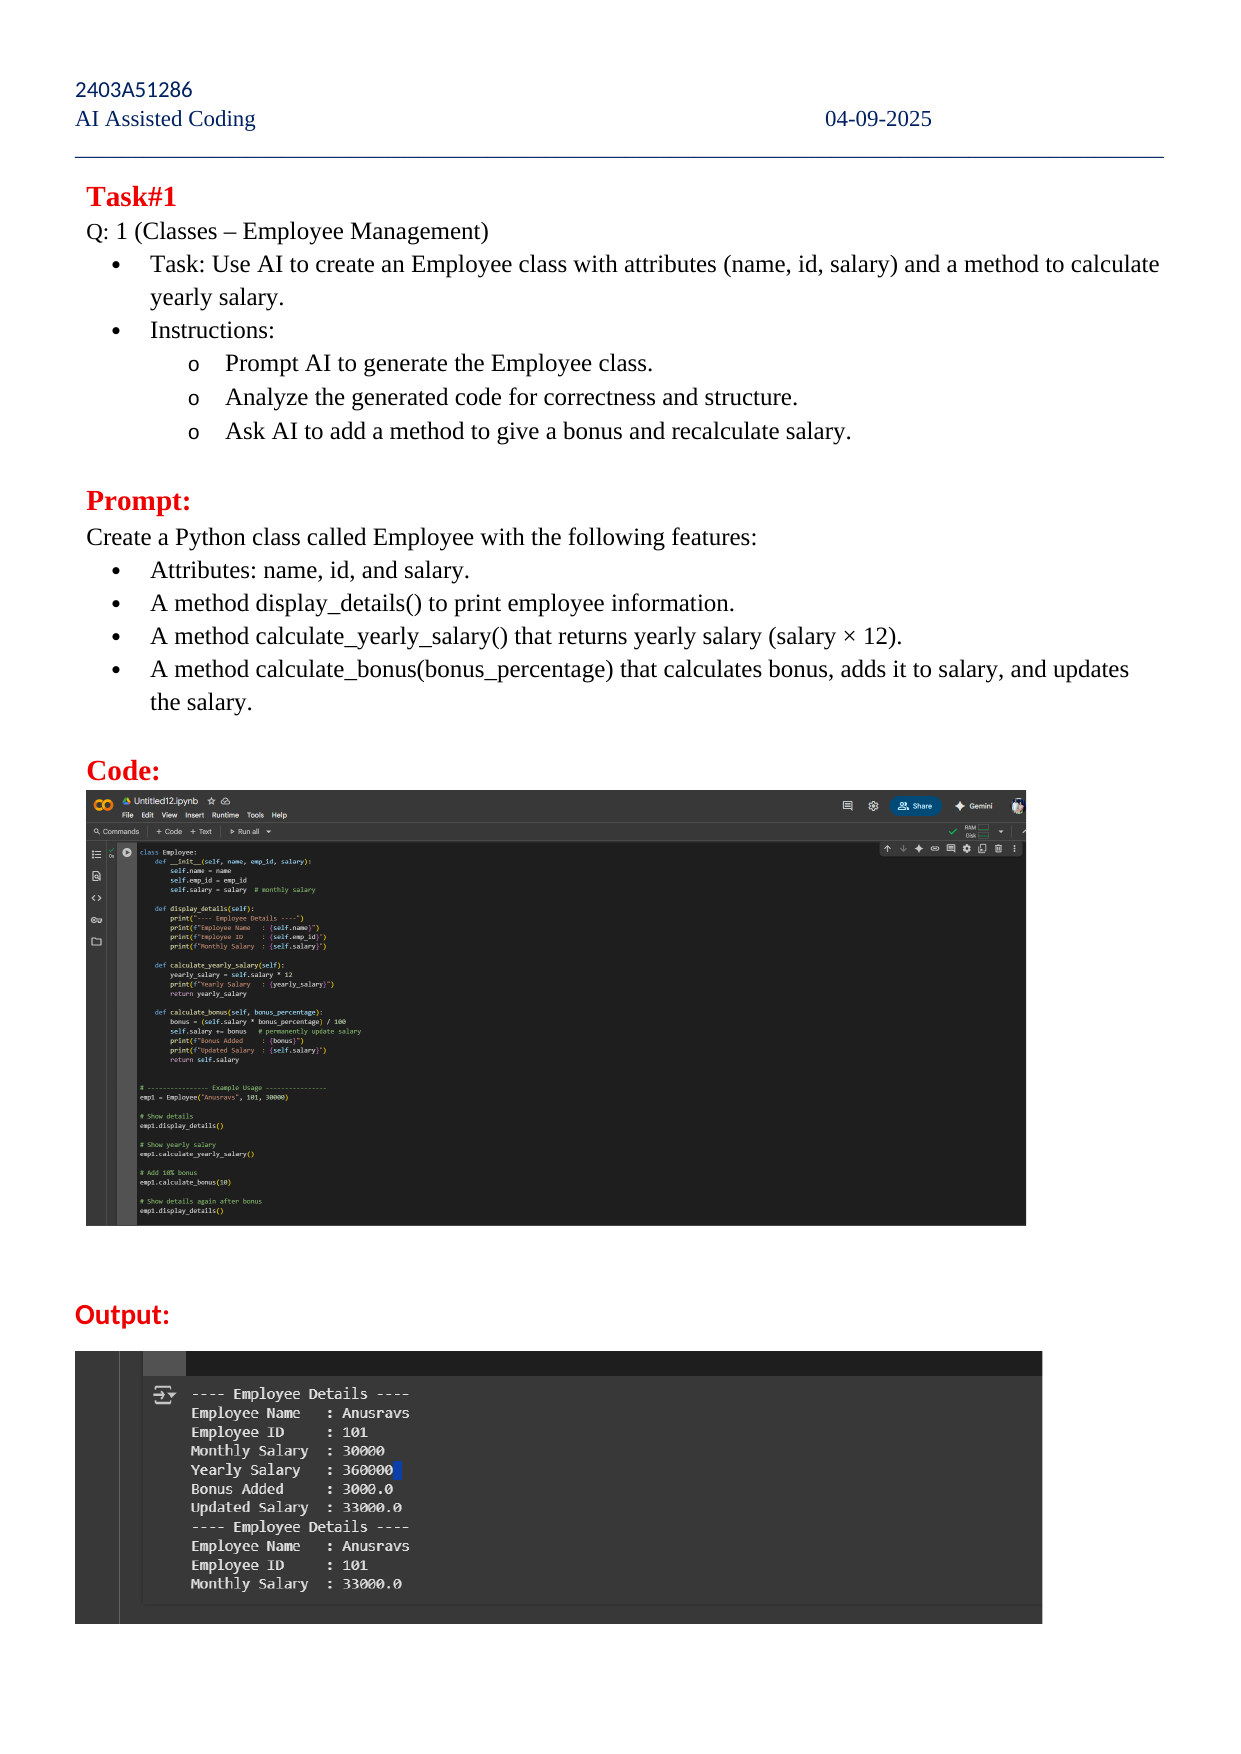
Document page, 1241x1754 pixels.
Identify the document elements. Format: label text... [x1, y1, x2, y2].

text Task#1 Q: 1 (Classes – Employee Management) [86, 179, 1165, 245]
picture [86, 790, 1027, 1226]
text 2403A51286 AI Assisted Coding 04-09-2025 _______________________________________________________________________________________________ [75, 75, 1165, 160]
picture [75, 1351, 1043, 1624]
text Output: [75, 1296, 1165, 1332]
list A method calculate_bonus(bonus_percentage) that calculates bonus, adds it to salary, and updates the salary. [112, 654, 1165, 716]
text Prompt: [86, 483, 1165, 517]
list Task: Use AI to create an Employee class with attributes (name, id, salary) and a method to calculate yearly salary. [112, 249, 1165, 311]
list Ask AI to add a method to give a bonus and recalculate salary. [187, 416, 1165, 446]
list Prompt AI to generate the Employee class. [187, 348, 1165, 378]
list A method display_details() to print employee information. [112, 588, 1165, 617]
text Create a Python class called Employee with the following features: [86, 522, 1165, 551]
list A method calculate_yearly_salary() that returns yearly salary (salary × 12). [112, 621, 1165, 650]
list Analyze the generated code for correctness and structure. [187, 382, 1165, 412]
list Attributes: name, id, and salary. [112, 555, 1165, 584]
list Instructions: [112, 316, 1165, 344]
